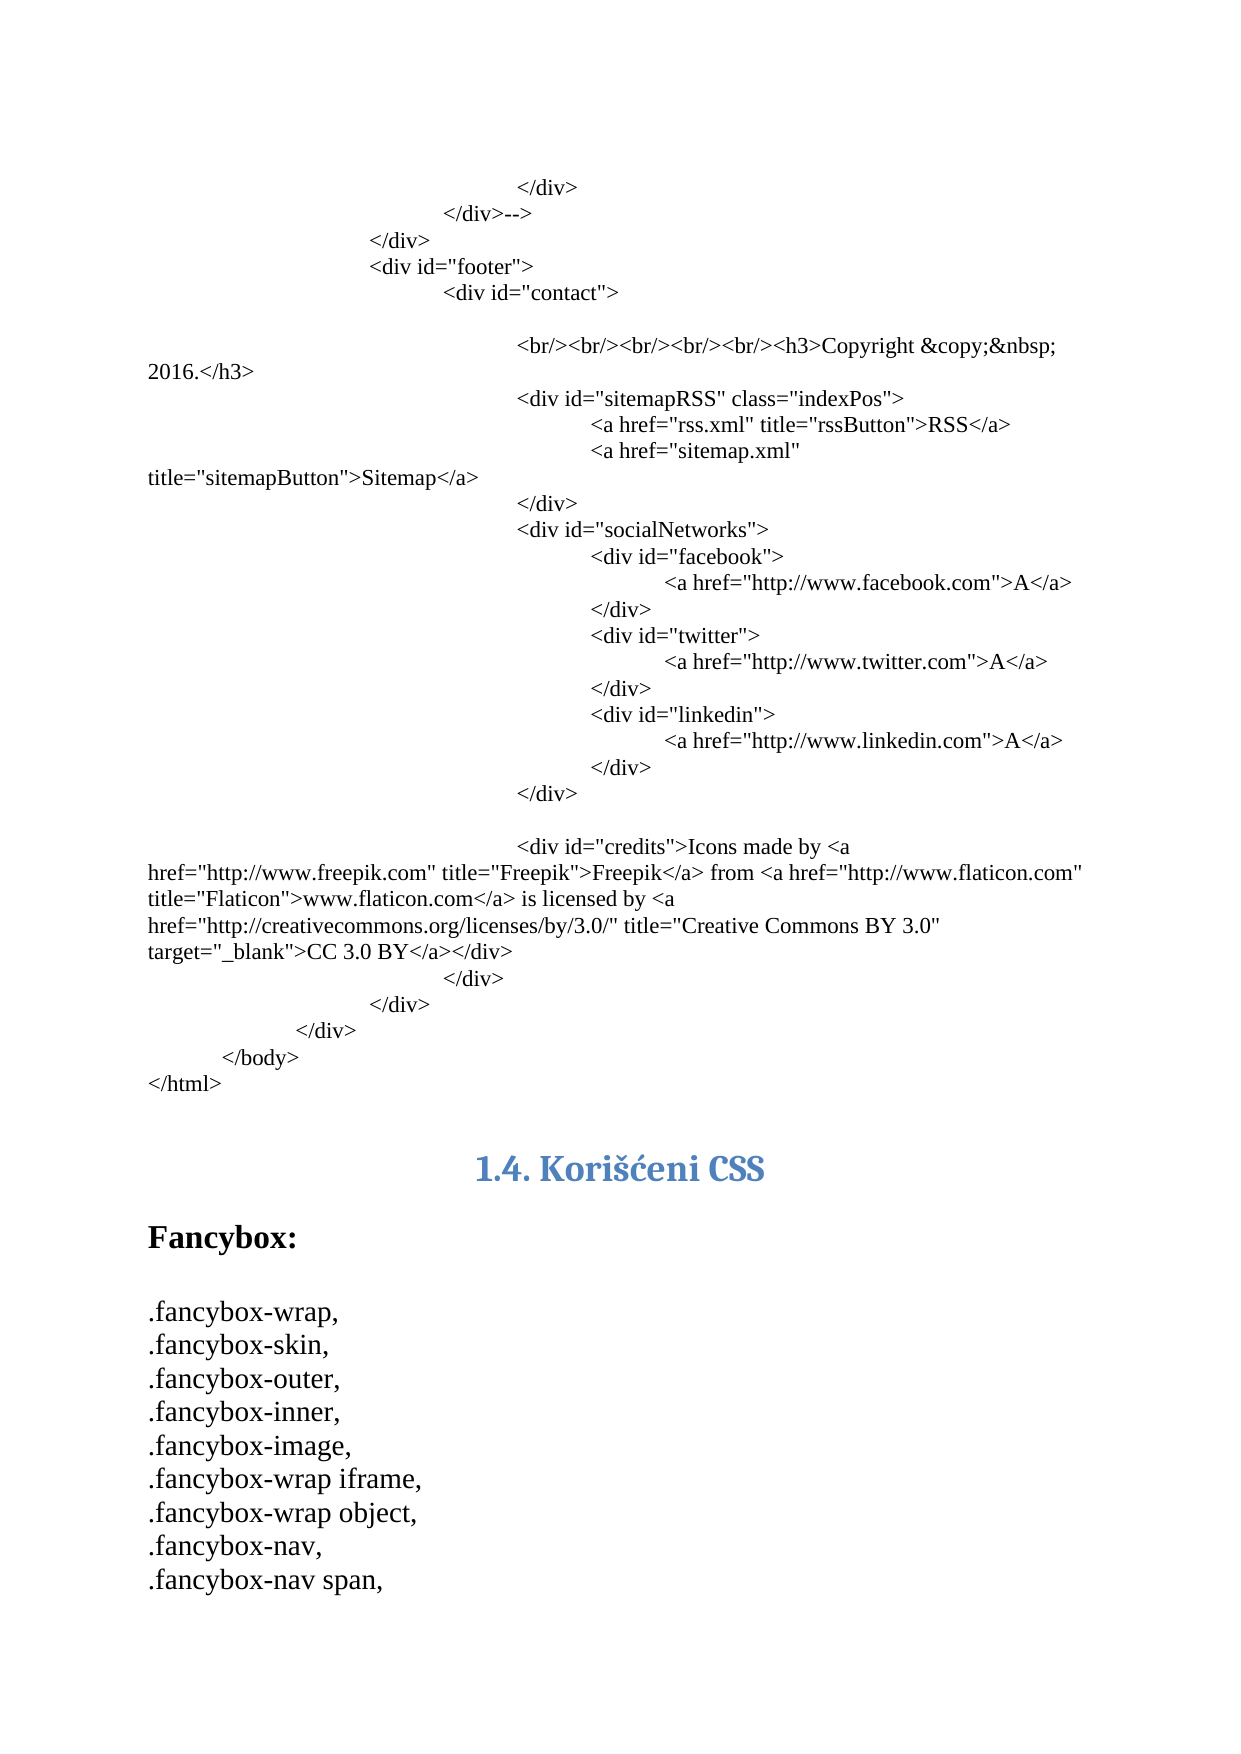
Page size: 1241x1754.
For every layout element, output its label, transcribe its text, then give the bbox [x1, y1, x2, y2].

text <div id="socialNetworks"> [148, 517, 1093, 543]
text Fancybox: [148, 1217, 1093, 1255]
text </body> [148, 1044, 1093, 1070]
text .fancybox-inner, [148, 1394, 1093, 1428]
text .fancybox-wrap object, [148, 1495, 1093, 1528]
text <div id="footer"> [148, 253, 1093, 279]
text </div> [148, 227, 1093, 253]
text .fancybox-image, [148, 1428, 1093, 1461]
text </div> [148, 490, 1093, 517]
text .fancybox-outer, [148, 1361, 1093, 1394]
text .fancybox-skin, [148, 1327, 1093, 1361]
text </div> [148, 780, 1093, 806]
text <div id="sitemapRSS" class="indexPos"> [148, 385, 1093, 411]
text </div> [148, 964, 1093, 991]
text <a href="sitemap.xml" title="sitemapButton">Sitemap</a> [148, 437, 1093, 490]
text <br/><br/><br/><br/><br/><h3>Copyright &copy;&nbsp; 2016.</h3> [148, 332, 1093, 385]
text <a href="http://www.twitter.com">A</a> [148, 648, 1093, 675]
text .fancybox-wrap, [148, 1294, 1093, 1327]
text .fancybox-wrap iframe, [148, 1461, 1093, 1495]
text <div id="facebook"> [148, 543, 1093, 569]
text </div> [148, 596, 1093, 622]
text </div> [148, 174, 1093, 200]
text <a href="rss.xml" title="rssButton">RSS</a> [148, 411, 1093, 437]
text .fancybox-nav, [148, 1528, 1093, 1562]
text <a href="http://www.facebook.com">A</a> [148, 569, 1093, 596]
text <div id="twitter"> [148, 622, 1093, 648]
text <div id="contact"> [148, 279, 1093, 306]
text </div> [148, 675, 1093, 701]
text <a href="http://www.linkedin.com">A</a> [148, 727, 1093, 754]
text .fancybox-nav span, [148, 1562, 1093, 1596]
text </div>--> [148, 200, 1093, 227]
text </div> [148, 991, 1093, 1017]
text </div> [148, 1017, 1093, 1044]
text <div id="linkedin"> [148, 701, 1093, 727]
text </div> [148, 754, 1093, 780]
subtitle 1.4. Korišćeni CSS [148, 1147, 1093, 1191]
text </html> [148, 1070, 1093, 1096]
text <div id="credits">Icons made by <a href="http://www.freepik.com" title="Freepik">Freepik</a> from <a href="http://www.flaticon.com" title="Flaticon">www.flaticon.com</a> is licensed by <a href="http://creativecommons.org/licenses/by/3.0/" title="Creative Commons BY 3.0" target="_blank">CC 3.0 BY</a></div> [148, 833, 1093, 964]
